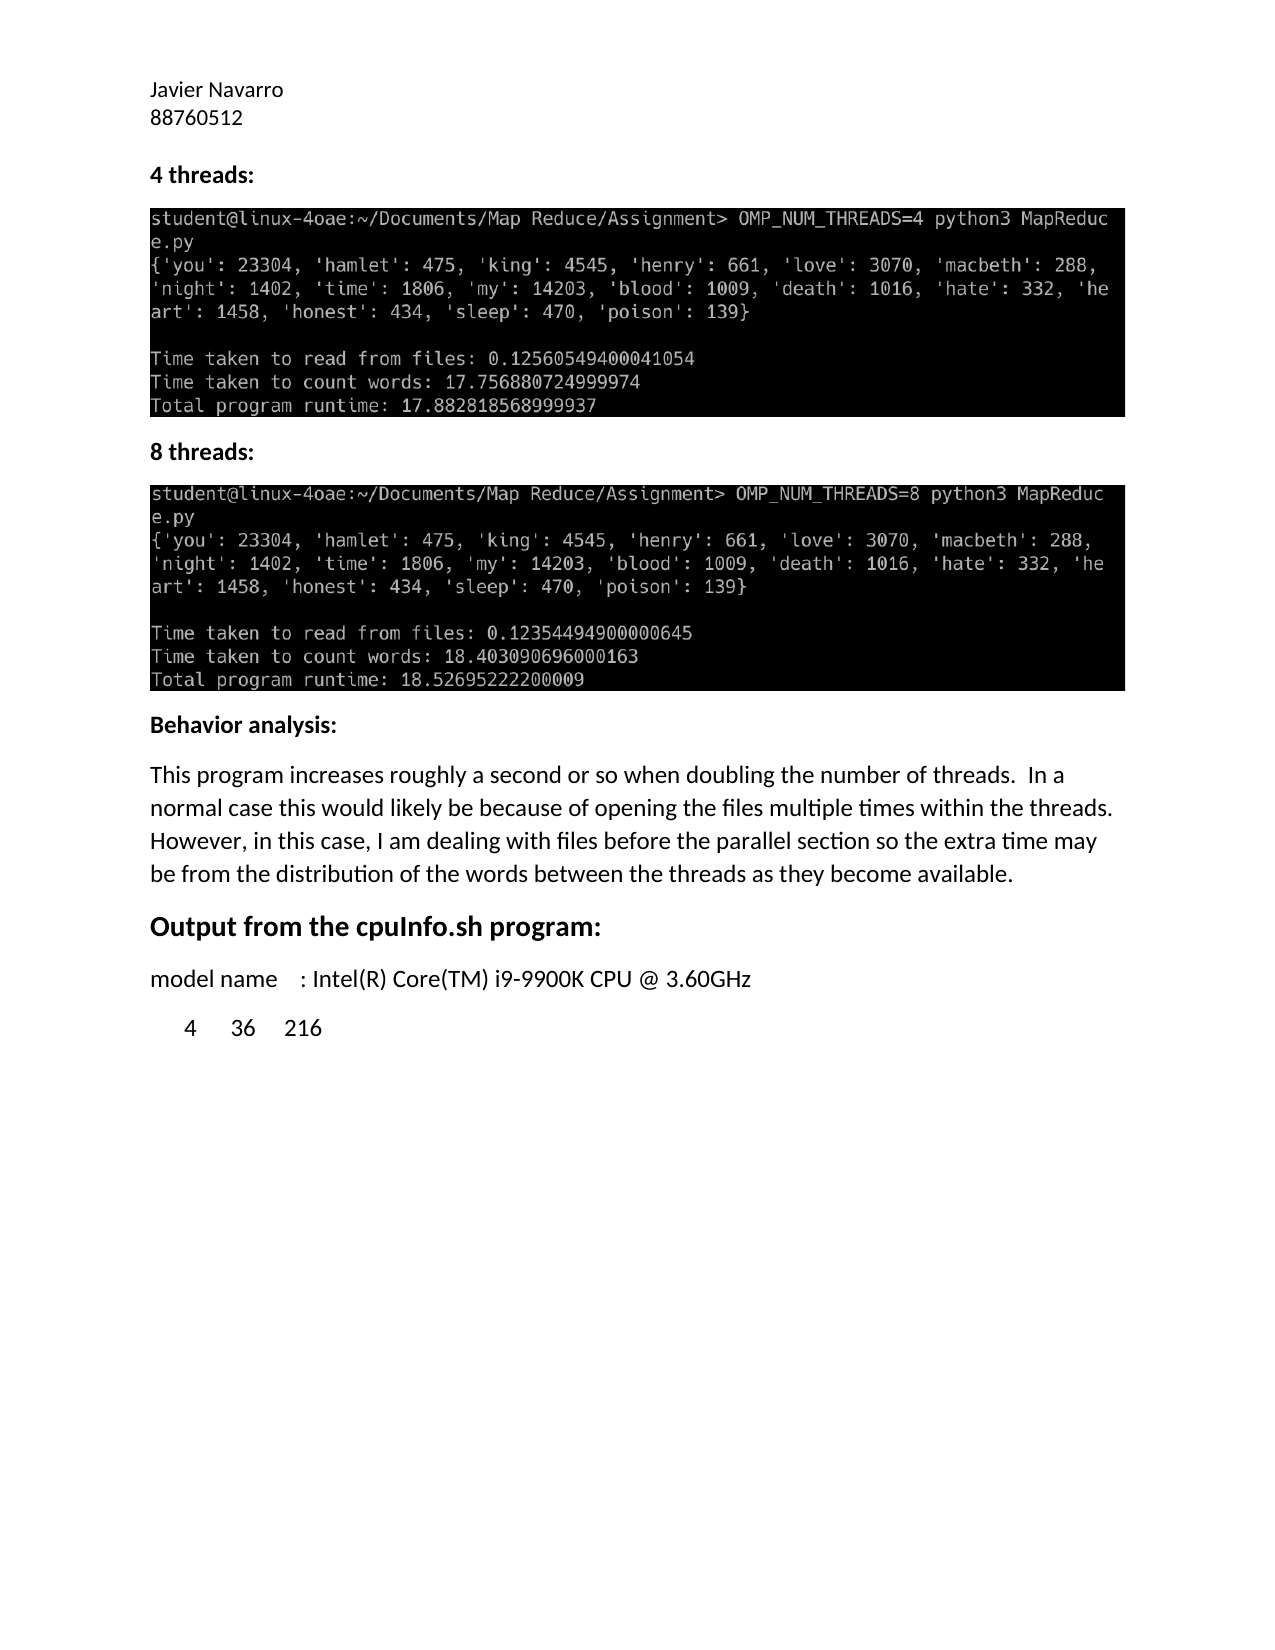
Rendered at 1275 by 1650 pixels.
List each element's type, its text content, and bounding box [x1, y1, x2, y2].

picture [150, 485, 1125, 691]
text This program increases roughly a second or so when doubling the number of threads. In a normal case this would likely be because of opening the files multiple times within the threads. However, in this case, I am dealing with files before the parallel section so the extra time may be from the distribution of the words between the threads as they become available. [150, 759, 1125, 888]
text 4 threads: [150, 159, 1125, 189]
picture [150, 208, 1125, 417]
text Behavior analysis: [150, 710, 1125, 740]
text Output from the cpuInfo.sh program: [150, 908, 1125, 943]
text 8 threads: [150, 436, 1125, 466]
text 4 36 216 [150, 1012, 1125, 1043]
text model name : Intel(R) Core(TM) i9-9900K CPU @ 3.60GHz [150, 963, 1125, 993]
